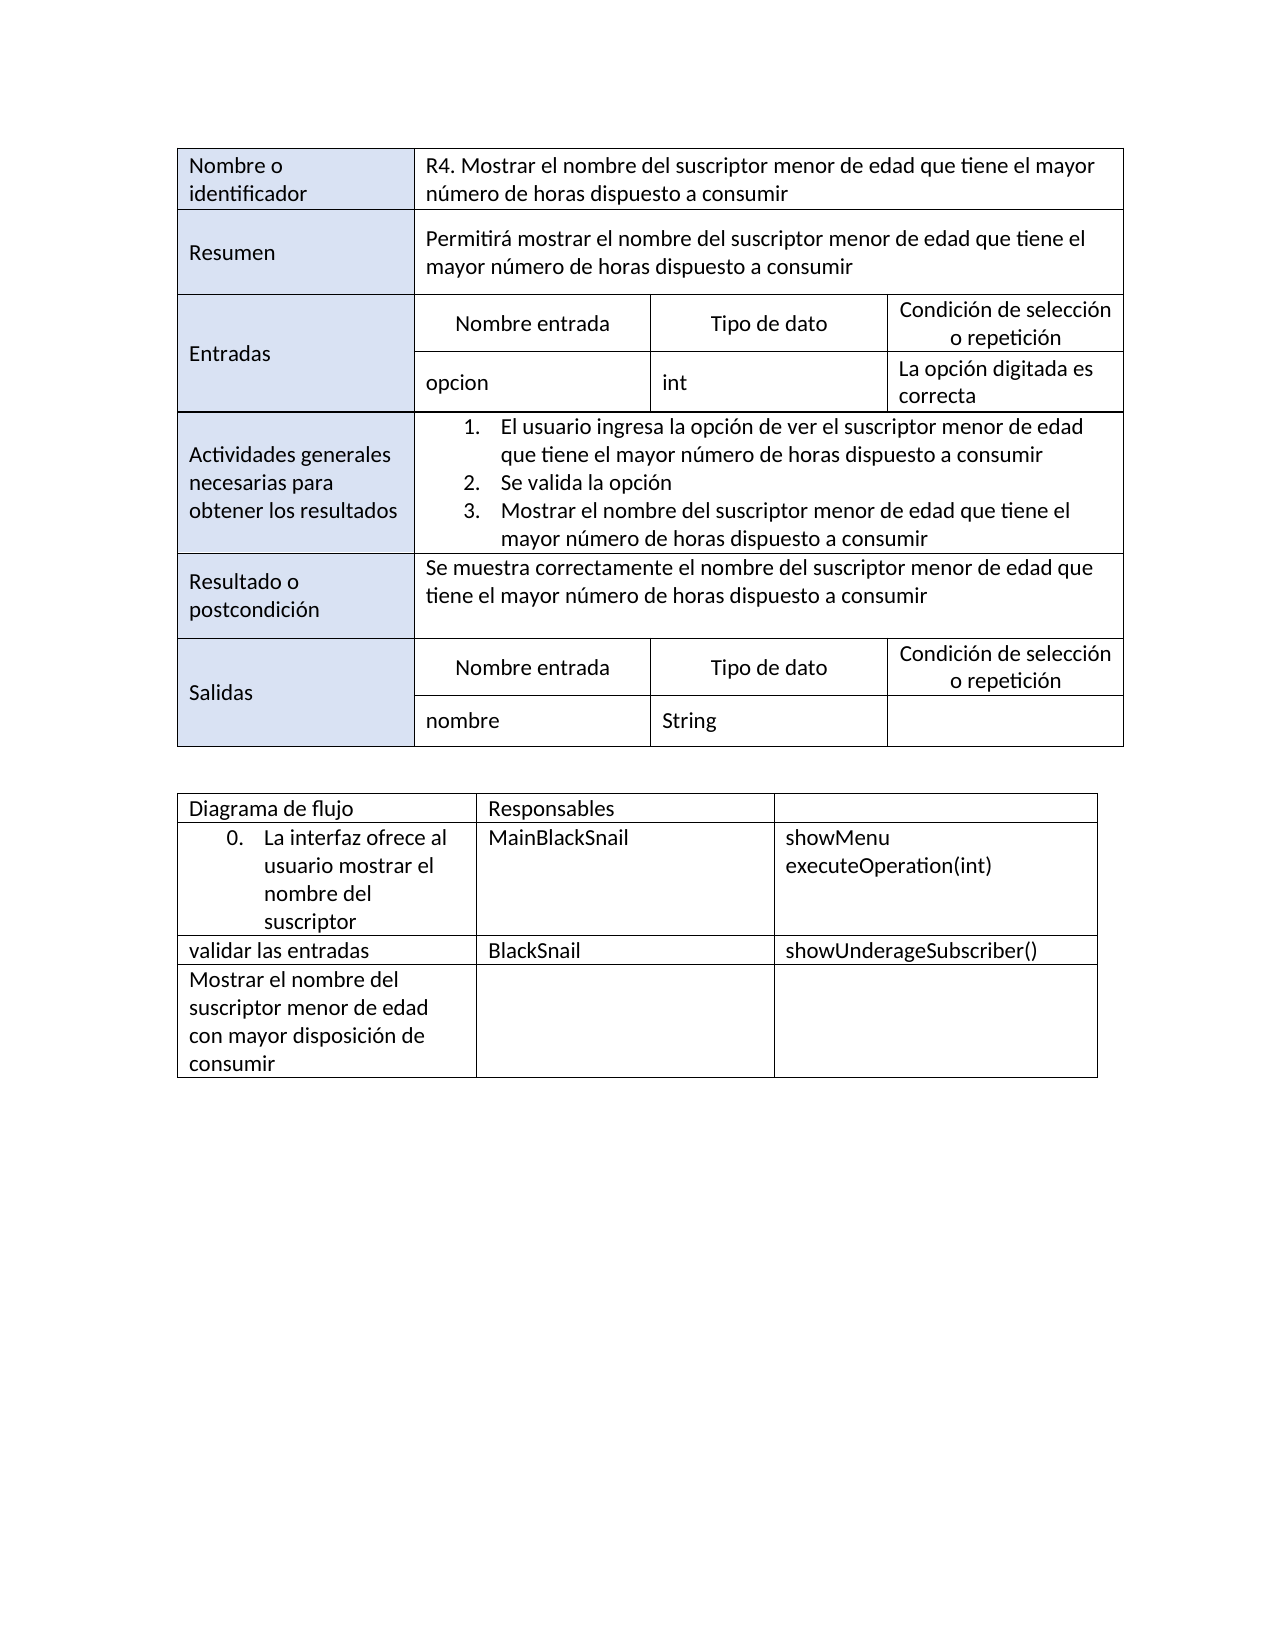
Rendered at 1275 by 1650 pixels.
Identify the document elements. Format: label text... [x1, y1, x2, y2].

table_cell Resumen [178, 210, 414, 294]
table_cell MainBlackSnail [477, 823, 774, 935]
table_cell Actividades generales necesarias para obtener los resultados [178, 413, 414, 552]
table_cell Resultado o postcondición [178, 554, 414, 638]
table_cell BlackSnail [477, 936, 774, 964]
table_cell Se muestra correctamente el nombre del suscriptor menor de edad que tiene el mayor número de horas dispuesto a consumir [415, 554, 1123, 638]
table_cell Nombre entrada [415, 639, 650, 695]
table_cell Permitirá mostrar el nombre del suscriptor menor de edad que tiene el mayor número de horas dispuesto a consumir [415, 210, 1123, 294]
table_cell Tipo de dato [651, 295, 887, 351]
table_cell La interfaz ofrece al usuario mostrar el nombre del suscriptor [178, 823, 476, 935]
table_cell Mostrar el nombre del suscriptor menor de edad con mayor disposición de consumir [178, 965, 476, 1077]
table_cell [888, 696, 1123, 746]
table_cell [775, 965, 1097, 1077]
table_cell Tipo de dato [651, 639, 887, 695]
table_cell validar las entradas [178, 936, 476, 964]
table_cell nombre [415, 696, 650, 746]
table_cell Nombre entrada [415, 295, 650, 351]
table_header Nombre o identificador [178, 149, 414, 209]
table_cell La opción digitada es correcta [888, 352, 1123, 411]
table_cell int [651, 352, 887, 411]
table_cell Entradas [178, 295, 414, 411]
table_cell showMenu executeOperation(int) [775, 823, 1097, 935]
table_cell showUnderageSubscriber() [775, 936, 1097, 964]
table_cell String [651, 696, 887, 746]
table_cell Condición de selección o repetición [888, 639, 1123, 695]
table_cell Salidas [178, 639, 414, 746]
table_header Diagrama de flujo [178, 794, 476, 822]
table_cell Condición de selección o repetición [888, 295, 1123, 351]
table_header Responsables [477, 794, 774, 822]
table_cell El usuario ingresa la opción de ver el suscriptor menor de edad que tiene el mayor número de horas dispuesto a consumir Se valida la opción Mostrar el nombre del suscriptor menor de edad que tiene el mayor número de horas dispuesto a consumir [415, 413, 1123, 552]
table_cell [477, 965, 774, 1077]
table_header [775, 794, 1097, 822]
table_cell opcion [415, 352, 650, 411]
table_header R4. Mostrar el nombre del suscriptor menor de edad que tiene el mayor número de horas dispuesto a consumir [415, 149, 1123, 209]
